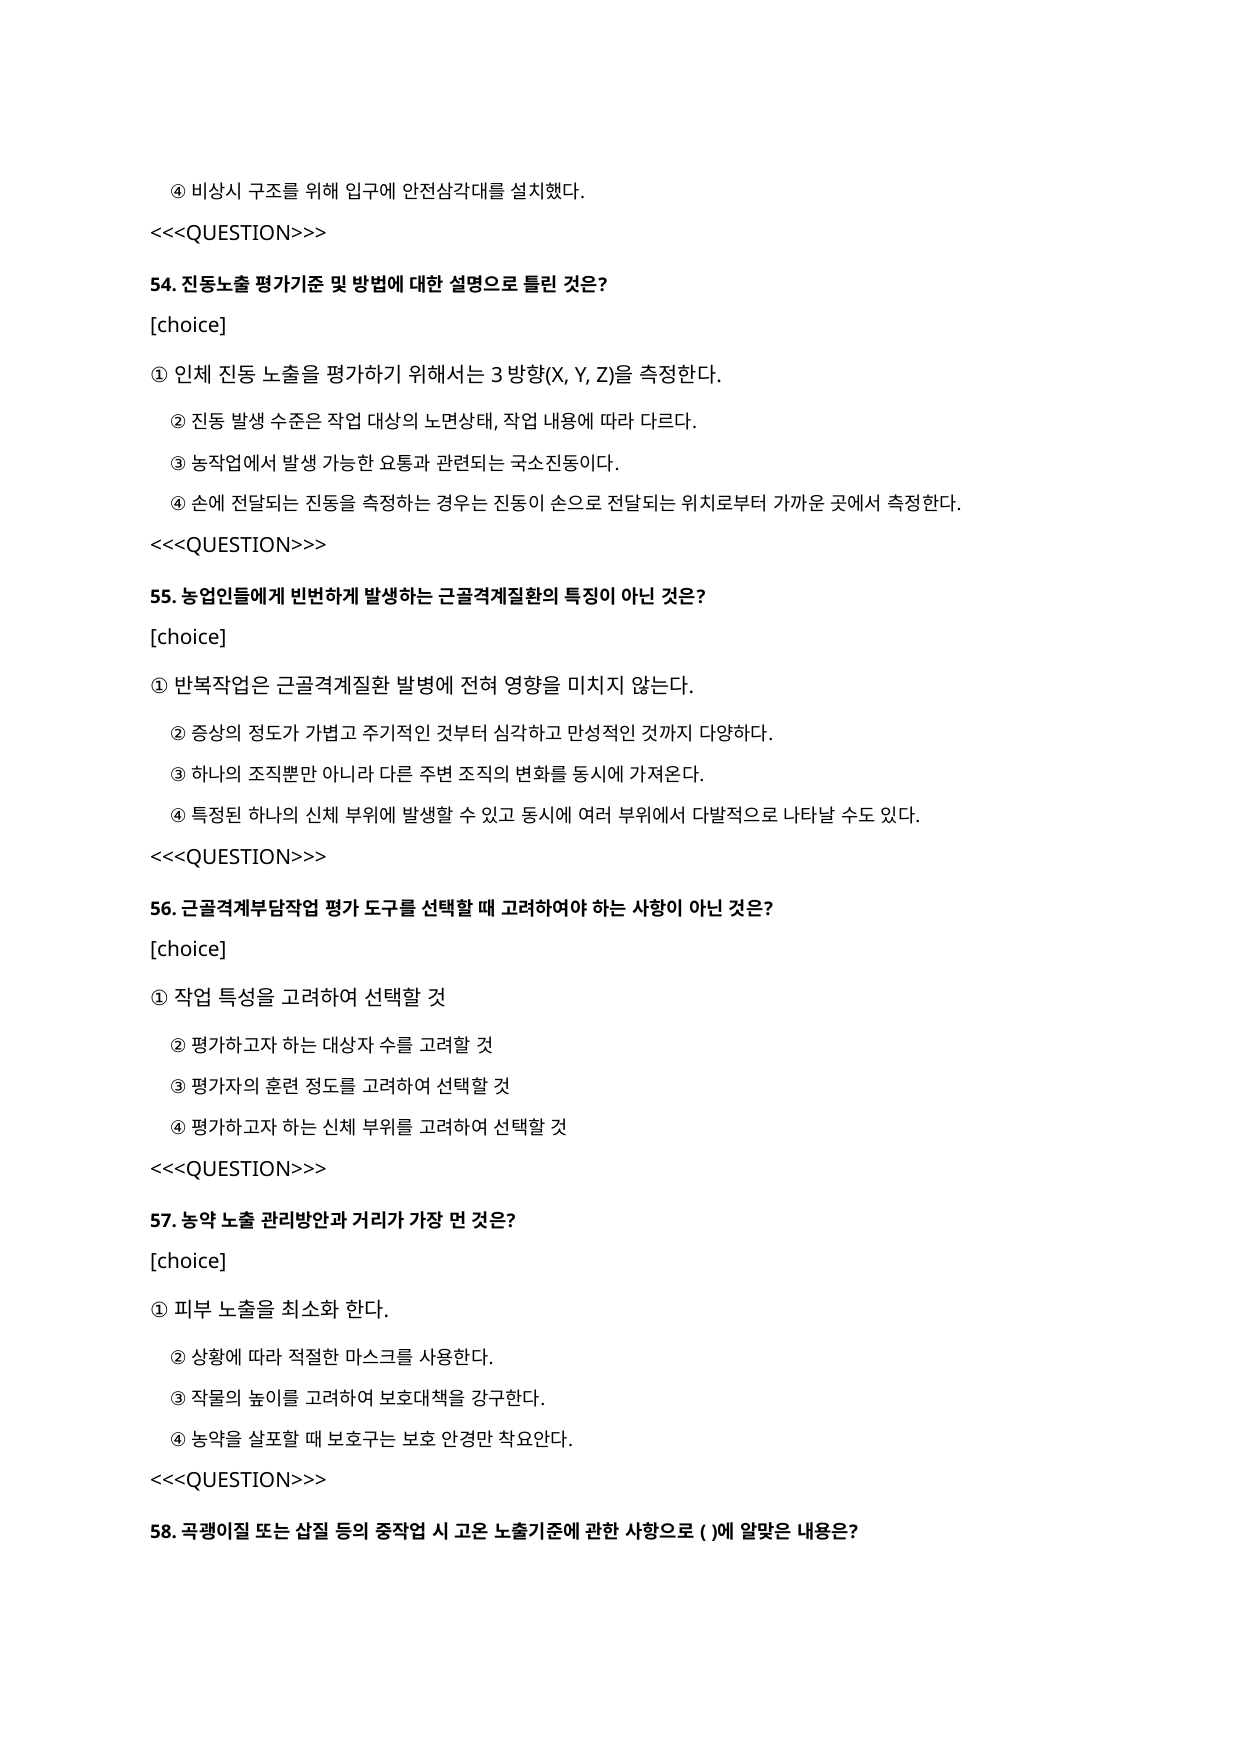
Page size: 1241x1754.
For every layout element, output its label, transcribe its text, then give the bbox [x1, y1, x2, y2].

text ④ 평가하고자 하는 신체 부위를 고려하여 선택할 것 [150, 1113, 1090, 1140]
text ① 반복작업은 근골격계질환 발병에 전혀 영향을 미치지 않는다. [150, 670, 1090, 700]
text ③ 농작업에서 발생 가능한 요통과 관련되는 국소진동이다. [150, 448, 1090, 475]
text ③ 작물의 높이를 고려하여 보호대책을 강구한다. [150, 1384, 1090, 1411]
text ② 진동 발생 수준은 작업 대상의 노면상태, 작업 내용에 따라 다르다. [150, 407, 1090, 434]
text ③ 평가자의 훈련 정도를 고려하여 선택할 것 [150, 1072, 1090, 1099]
text ② 증상의 정도가 가볍고 주기적인 것부터 심각하고 만성적인 것까지 다양하다. [150, 719, 1090, 746]
text <<<QUESTION>>> [150, 1466, 1090, 1494]
text ④ 농약을 살포할 때 보호구는 보호 안경만 착요안다. [150, 1425, 1090, 1452]
text ① 피부 노출을 최소화 한다. [150, 1293, 1090, 1324]
text [choice] [150, 622, 1090, 651]
text ④ 손에 전달되는 진동을 측정하는 경우는 진동이 손으로 전달되는 위치로부터 가까운 곳에서 측정한다. [150, 489, 1090, 516]
text ④ 특정된 하나의 신체 부위에 발생할 수 있고 동시에 여러 부위에서 다발적으로 나타날 수도 있다. [150, 801, 1090, 828]
text ① 작업 특성을 고려하여 선택할 것 [150, 982, 1090, 1012]
text [choice] [150, 934, 1090, 963]
text ② 평가하고자 하는 대상자 수를 고려할 것 [150, 1031, 1090, 1058]
text <<<QUESTION>>> [150, 218, 1090, 247]
text ④ 비상시 구조를 위해 입구에 안전삼각대를 설치했다. [150, 177, 1090, 204]
text <<<QUESTION>>> [150, 530, 1090, 558]
text 58. 곡괭이질 또는 삽질 등의 중작업 시 고온 노출기준에 관한 사항으로 ( )에 알맞은 내용은? [150, 1517, 1090, 1544]
text [choice] [150, 311, 1090, 339]
text ③ 하나의 조직뿐만 아니라 다른 주변 조직의 변화를 동시에 가져온다. [150, 760, 1090, 787]
text 54. 진동노출 평가기준 및 방법에 대한 설명으로 틀린 것은? [150, 269, 1090, 297]
text ② 상황에 따라 적절한 마스크를 사용한다. [150, 1343, 1090, 1370]
text <<<QUESTION>>> [150, 842, 1090, 870]
text 55. 농업인들에게 빈번하게 발생하는 근골격계질환의 특징이 아닌 것은? [150, 581, 1090, 609]
text 57. 농약 노출 관리방안과 거리가 가장 먼 것은? [150, 1205, 1090, 1232]
text <<<QUESTION>>> [150, 1154, 1090, 1182]
text [choice] [150, 1246, 1090, 1274]
text ① 인체 진동 노출을 평가하기 위해서는 3방향(X, Y, Z)을 측정한다. [150, 358, 1090, 388]
text 56. 근골격계부담작업 평가 도구를 선택할 때 고려하여야 하는 사항이 아닌 것은? [150, 893, 1090, 921]
